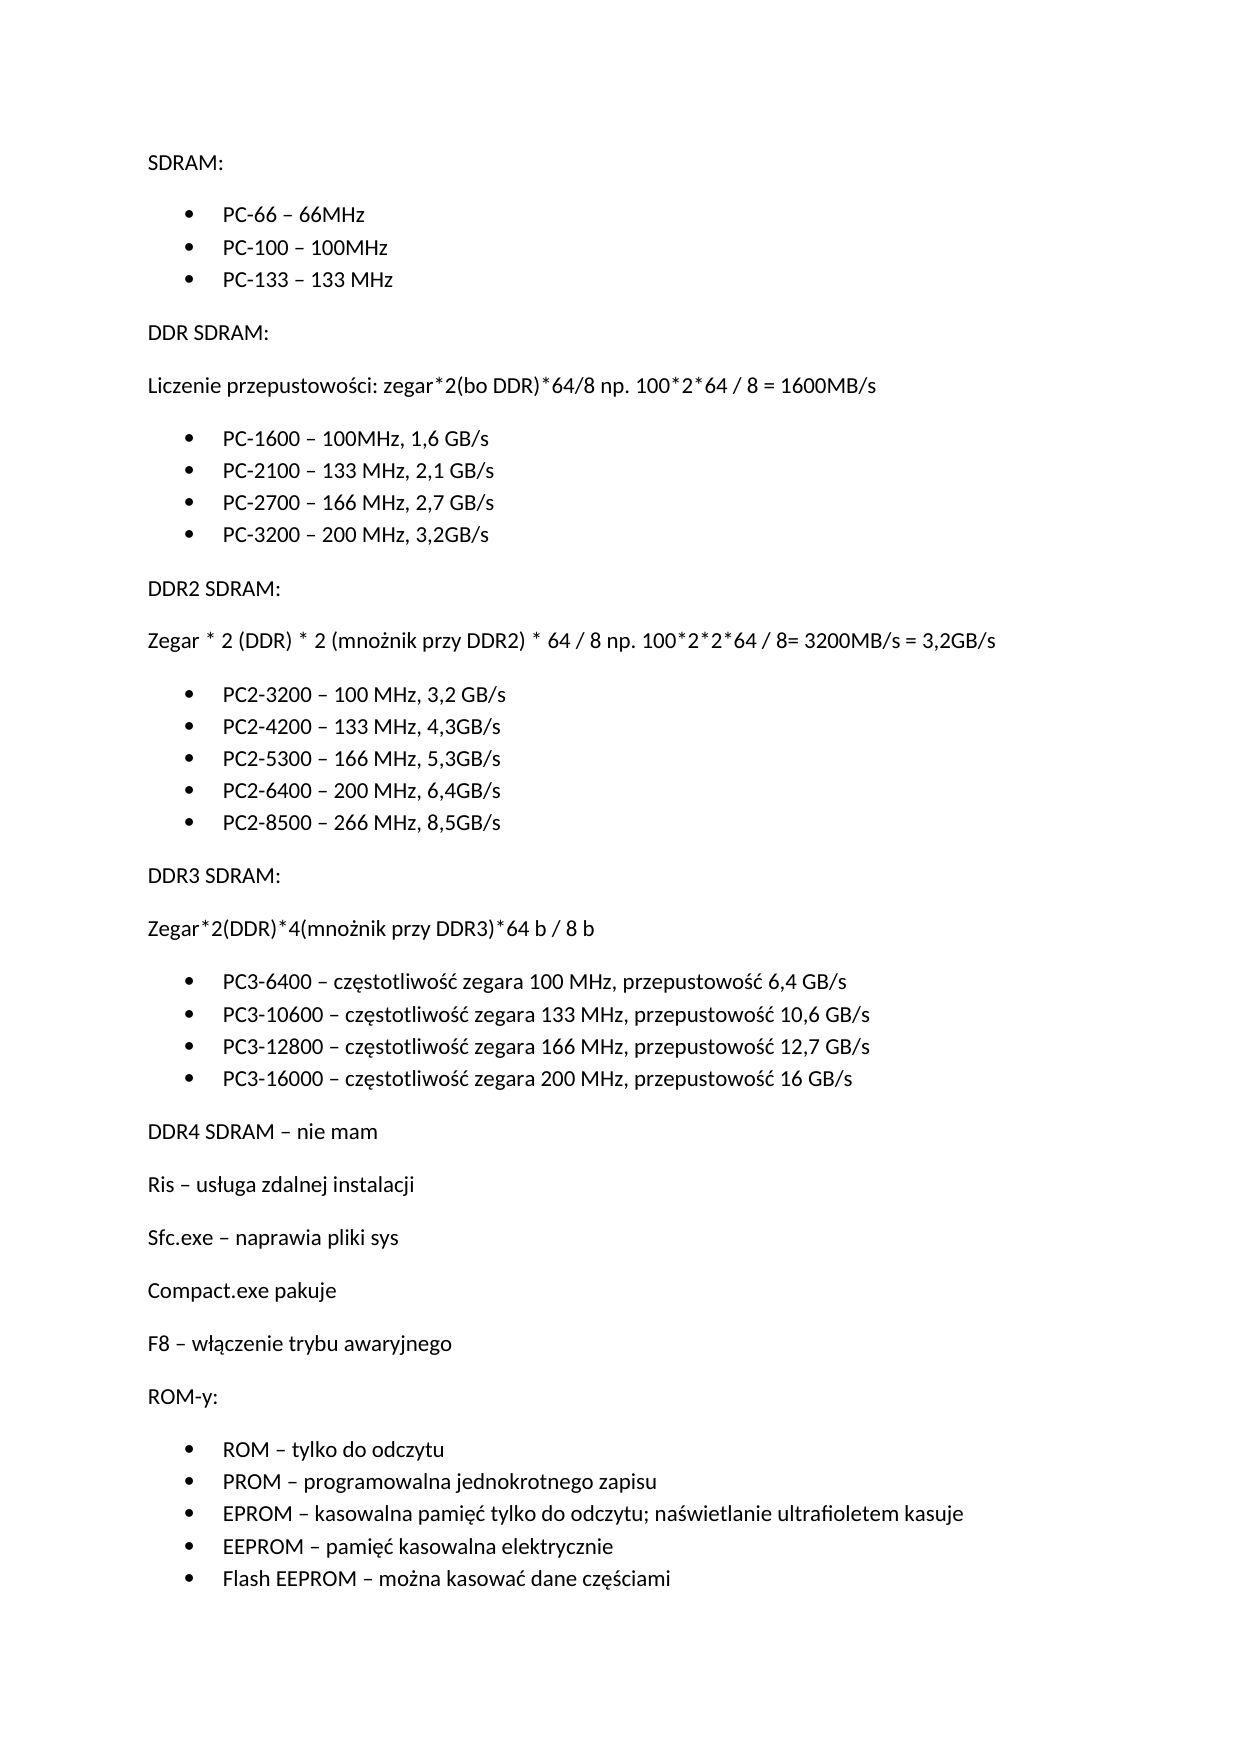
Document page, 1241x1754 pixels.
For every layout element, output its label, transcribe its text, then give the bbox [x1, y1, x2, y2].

list PC2-6400 – 200 MHz, 6,4GB/s [185, 776, 1093, 804]
text Zegar * 2 (DDR) * 2 (mnożnik przy DDR2) * 64 / 8 np. 100*2*2*64 / 8= 3200MB/s = 3,2GB/s [148, 627, 1093, 655]
list PC2-5300 – 166 MHz, 5,3GB/s [185, 744, 1093, 772]
list PC-133 – 133 MHz [185, 265, 1093, 293]
list EPROM – kasowalna pamięć tylko do odczytu; naświetlanie ultrafioletem kasuje [185, 1499, 1093, 1528]
text ROM-y: [148, 1382, 1093, 1410]
list PC-100 – 100MHz [185, 233, 1093, 261]
text DDR3 SDRAM: [148, 861, 1093, 889]
text Sfc.exe – naprawia pliki sys [148, 1223, 1093, 1251]
list PROM – programowalna jednokrotnego zapisu [185, 1467, 1093, 1495]
text DDR2 SDRAM: [148, 574, 1093, 602]
list PC2-3200 – 100 MHz, 3,2 GB/s [185, 680, 1093, 708]
list PC2-4200 – 133 MHz, 4,3GB/s [185, 712, 1093, 740]
list EEPROM – pamięć kasowalna elektrycznie [185, 1532, 1093, 1560]
text Ris – usługa zdalnej instalacji [148, 1170, 1093, 1198]
list PC3-6400 – częstotliwość zegara 100 MHz, przepustowość 6,4 GB/s [185, 967, 1093, 996]
list PC3-12800 – częstotliwość zegara 166 MHz, przepustowość 12,7 GB/s [185, 1032, 1093, 1060]
text Liczenie przepustowości: zegar*2(bo DDR)*64/8 np. 100*2*64 / 8 = 1600MB/s [148, 371, 1093, 399]
list ROM – tylko do odczytu [185, 1435, 1093, 1463]
text DDR SDRAM: [148, 318, 1093, 346]
text SDRAM: [148, 148, 1093, 176]
list PC3-10600 – częstotliwość zegara 133 MHz, przepustowość 10,6 GB/s [185, 1000, 1093, 1028]
list PC3-16000 – częstotliwość zegara 200 MHz, przepustowość 16 GB/s [185, 1064, 1093, 1092]
list PC-3200 – 200 MHz, 3,2GB/s [185, 521, 1093, 549]
text DDR4 SDRAM – nie mam [148, 1117, 1093, 1145]
list Flash EEPROM – można kasować dane częściami [185, 1564, 1093, 1592]
text F8 – włączenie trybu awaryjnego [148, 1329, 1093, 1357]
list PC-1600 – 100MHz, 1,6 GB/s [185, 424, 1093, 452]
list PC2-8500 – 266 MHz, 8,5GB/s [185, 808, 1093, 836]
list PC-2100 – 133 MHz, 2,1 GB/s [185, 456, 1093, 484]
text Zegar*2(DDR)*4(mnożnik przy DDR3)*64 b / 8 b [148, 914, 1093, 942]
text Compact.exe pakuje [148, 1276, 1093, 1304]
list PC-66 – 66MHz [185, 201, 1093, 229]
list PC-2700 – 166 MHz, 2,7 GB/s [185, 488, 1093, 516]
